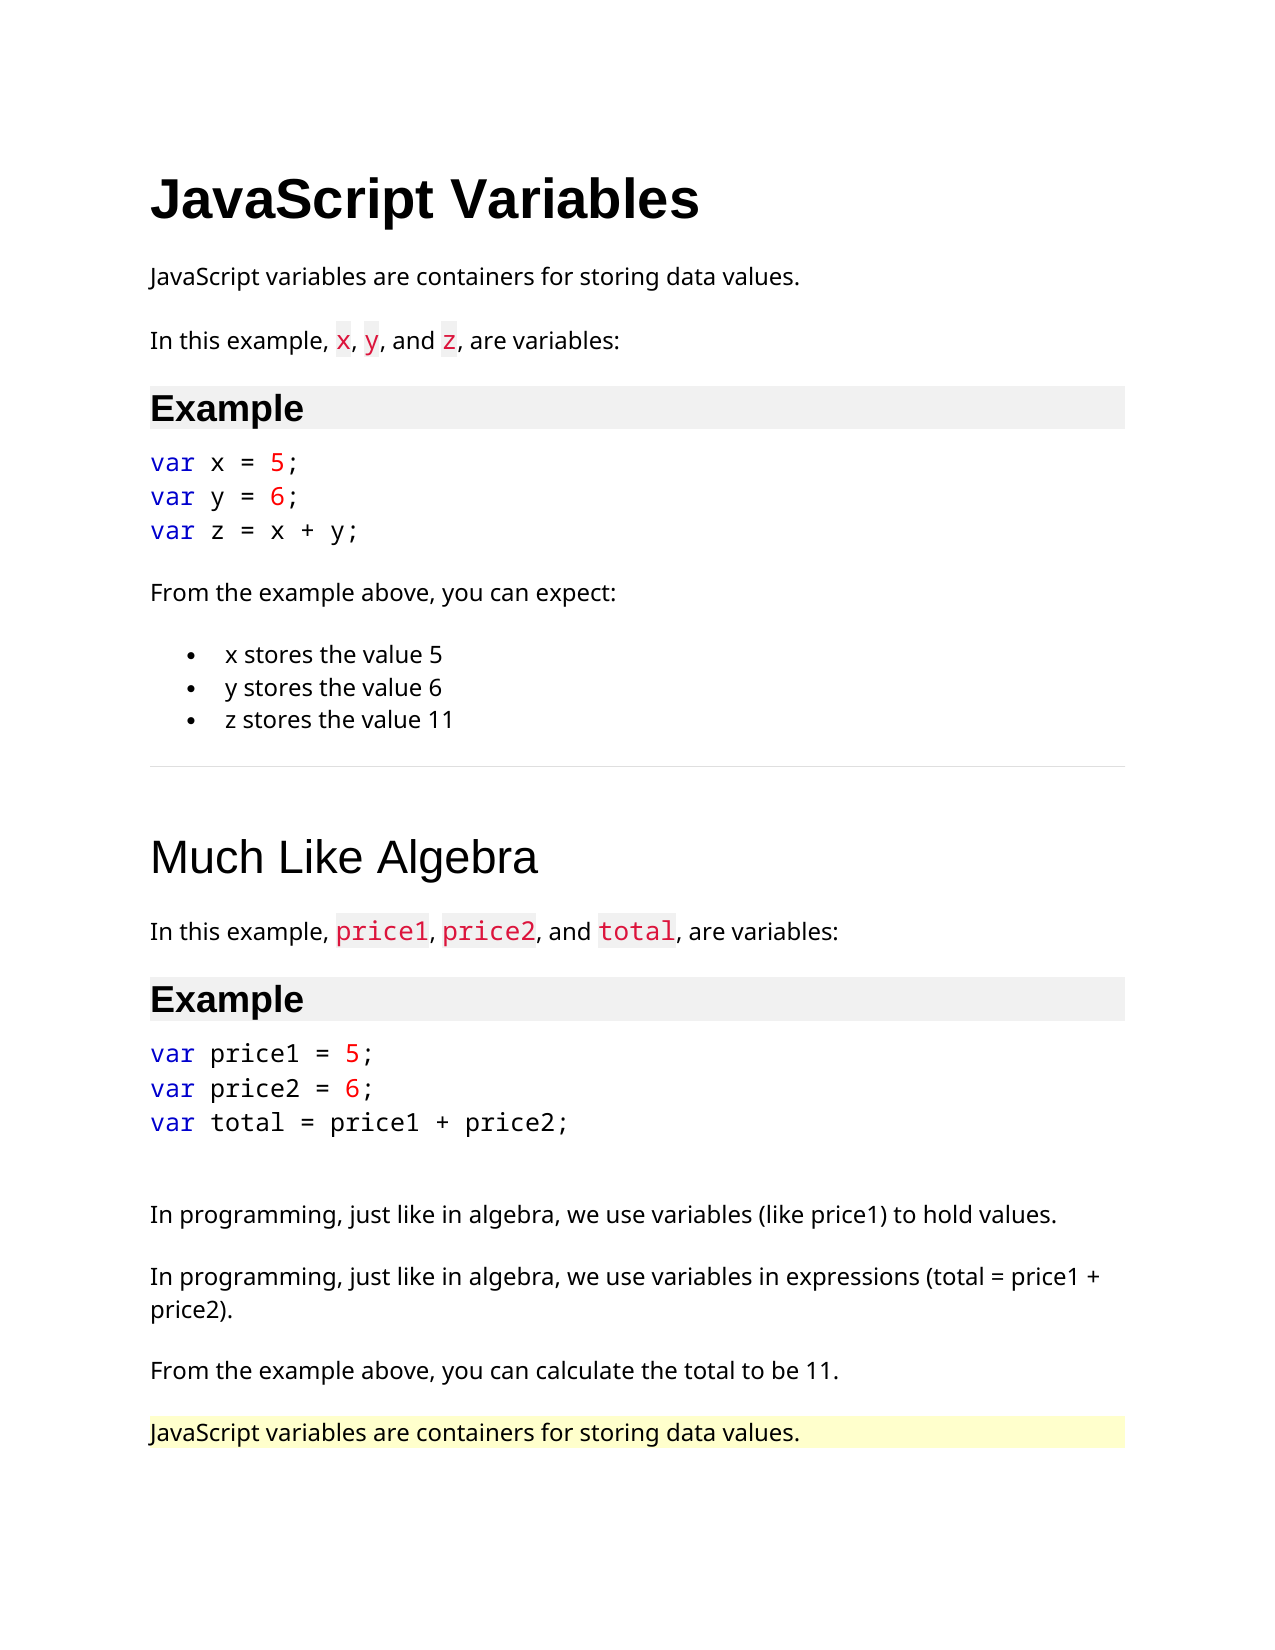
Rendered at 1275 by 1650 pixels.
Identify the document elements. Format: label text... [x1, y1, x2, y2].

text JavaScript variables are containers for storing data values. [150, 259, 1125, 292]
list z stores the value 11 [187, 703, 1125, 736]
text In this example, price1, price2, and total, are variables: [676, 913, 1125, 948]
subtitle JavaScript Variables [150, 166, 1125, 230]
subtitle Example [150, 977, 1125, 1021]
text var price1 = 5; var price2 = 6; var total = price1 + price2; [150, 1036, 1125, 1169]
subtitle Example [150, 386, 1125, 429]
text From the example above, you can calculate the total to be 11. [150, 1354, 1125, 1387]
text In this example, x, y, and z, are variables: [150, 321, 336, 357]
text From the example above, you can expect: [150, 576, 1125, 609]
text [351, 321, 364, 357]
text In programming, just like in algebra, we use variables (like price1) to hold values. [150, 1198, 1125, 1231]
list y stores the value 6 [187, 670, 1125, 703]
text In this example, price1, price2, and total, are variables: [150, 913, 336, 948]
text In this example, x, y, and z, are variables: [457, 321, 1125, 357]
text var x = 5; var y = 6; var z = x + y; [150, 445, 1125, 547]
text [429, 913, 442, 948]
text JavaScript variables are containers for storing data values. [150, 1416, 1125, 1448]
text In programming, just like in algebra, we use variables in expressions (total = price1 + price2). [150, 1260, 1125, 1325]
subtitle Much Like Algebra [150, 829, 1125, 883]
list x stores the value 5 [187, 638, 1125, 670]
